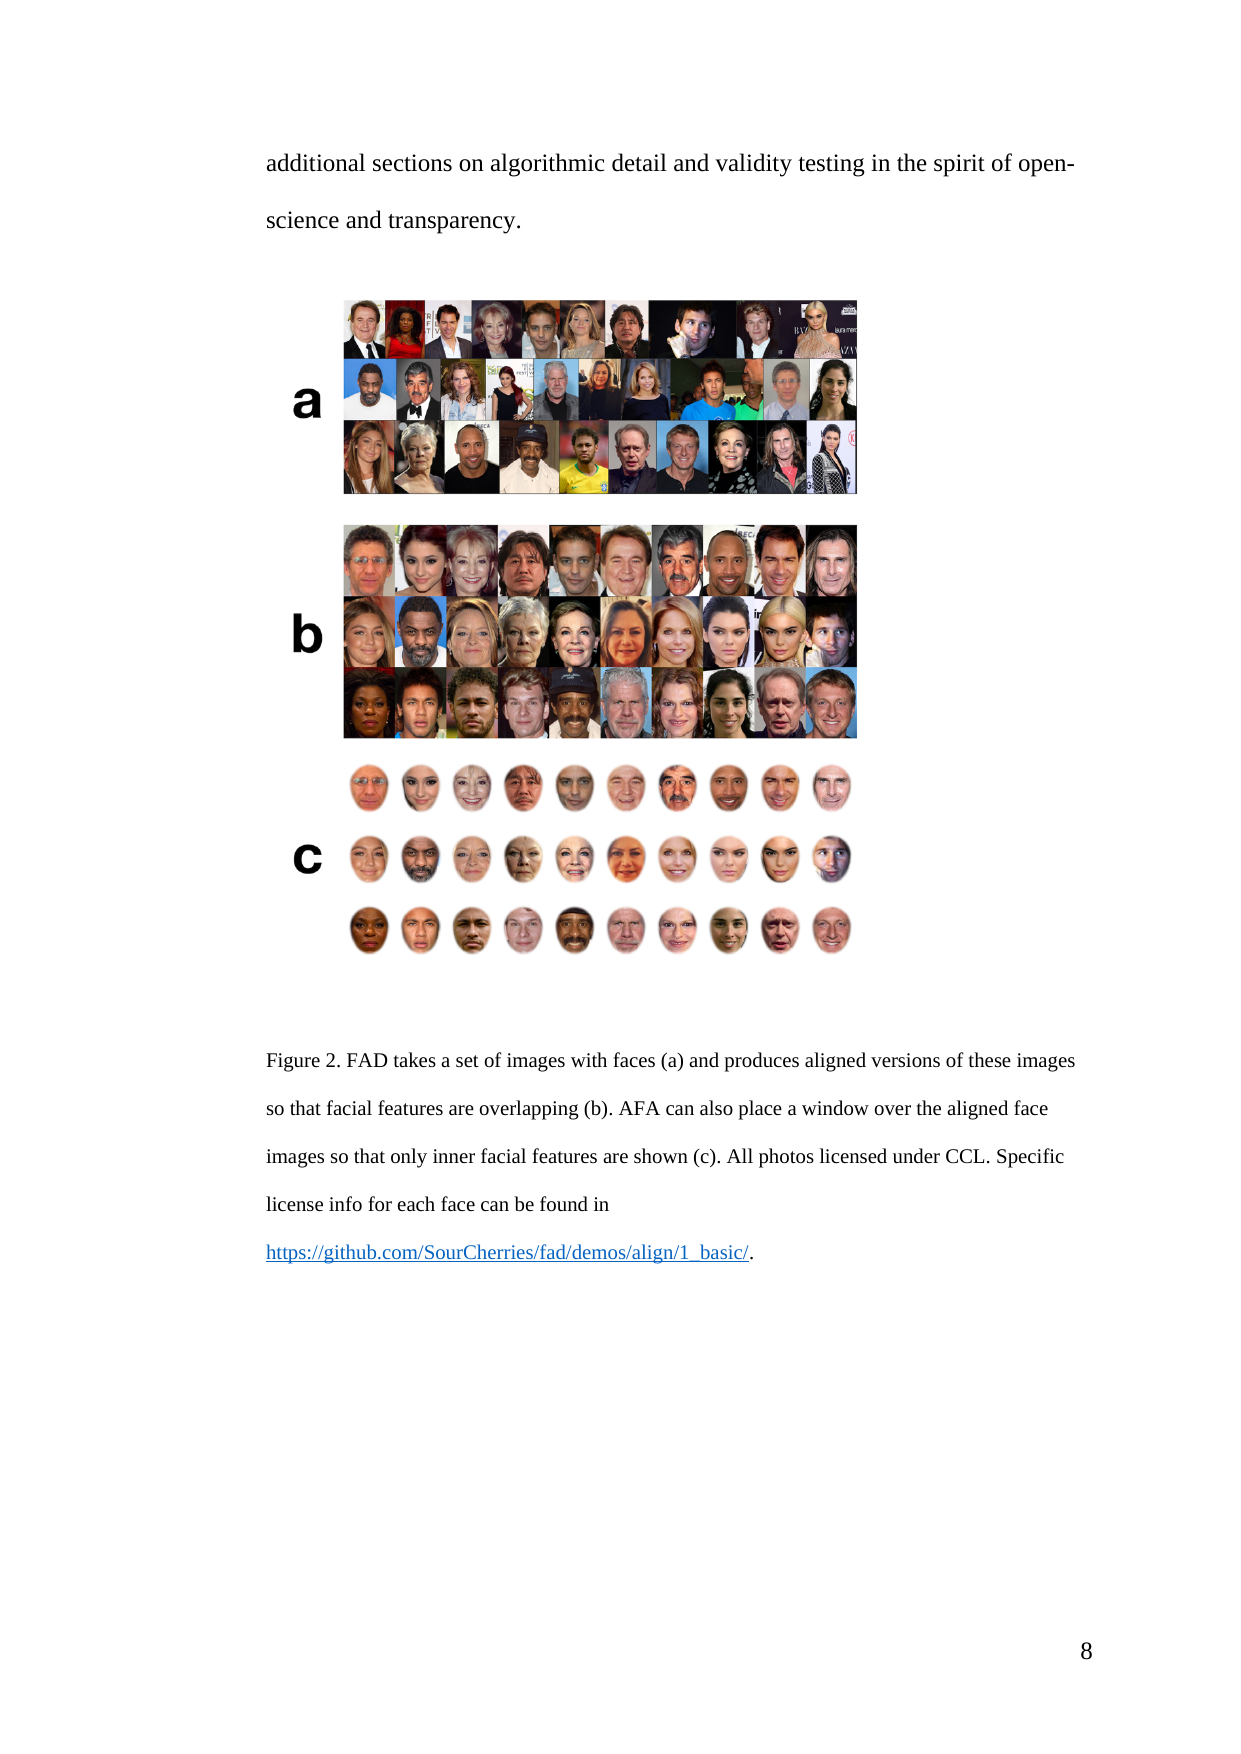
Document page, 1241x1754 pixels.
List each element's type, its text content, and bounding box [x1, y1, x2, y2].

picture [265, 262, 863, 1007]
text Figure 2. FAD takes a set of images with faces (a) and produces aligned versions of these images so that facial features are overlapping (b). AFA can also place a window over the aligned face images so that only inner facial features are shown (c). All photos licensed under CCL. Specific license info for each face can be found in https://github.com/SourCherries/fad/demos/align/1_basic/. [266, 1048, 1092, 1264]
